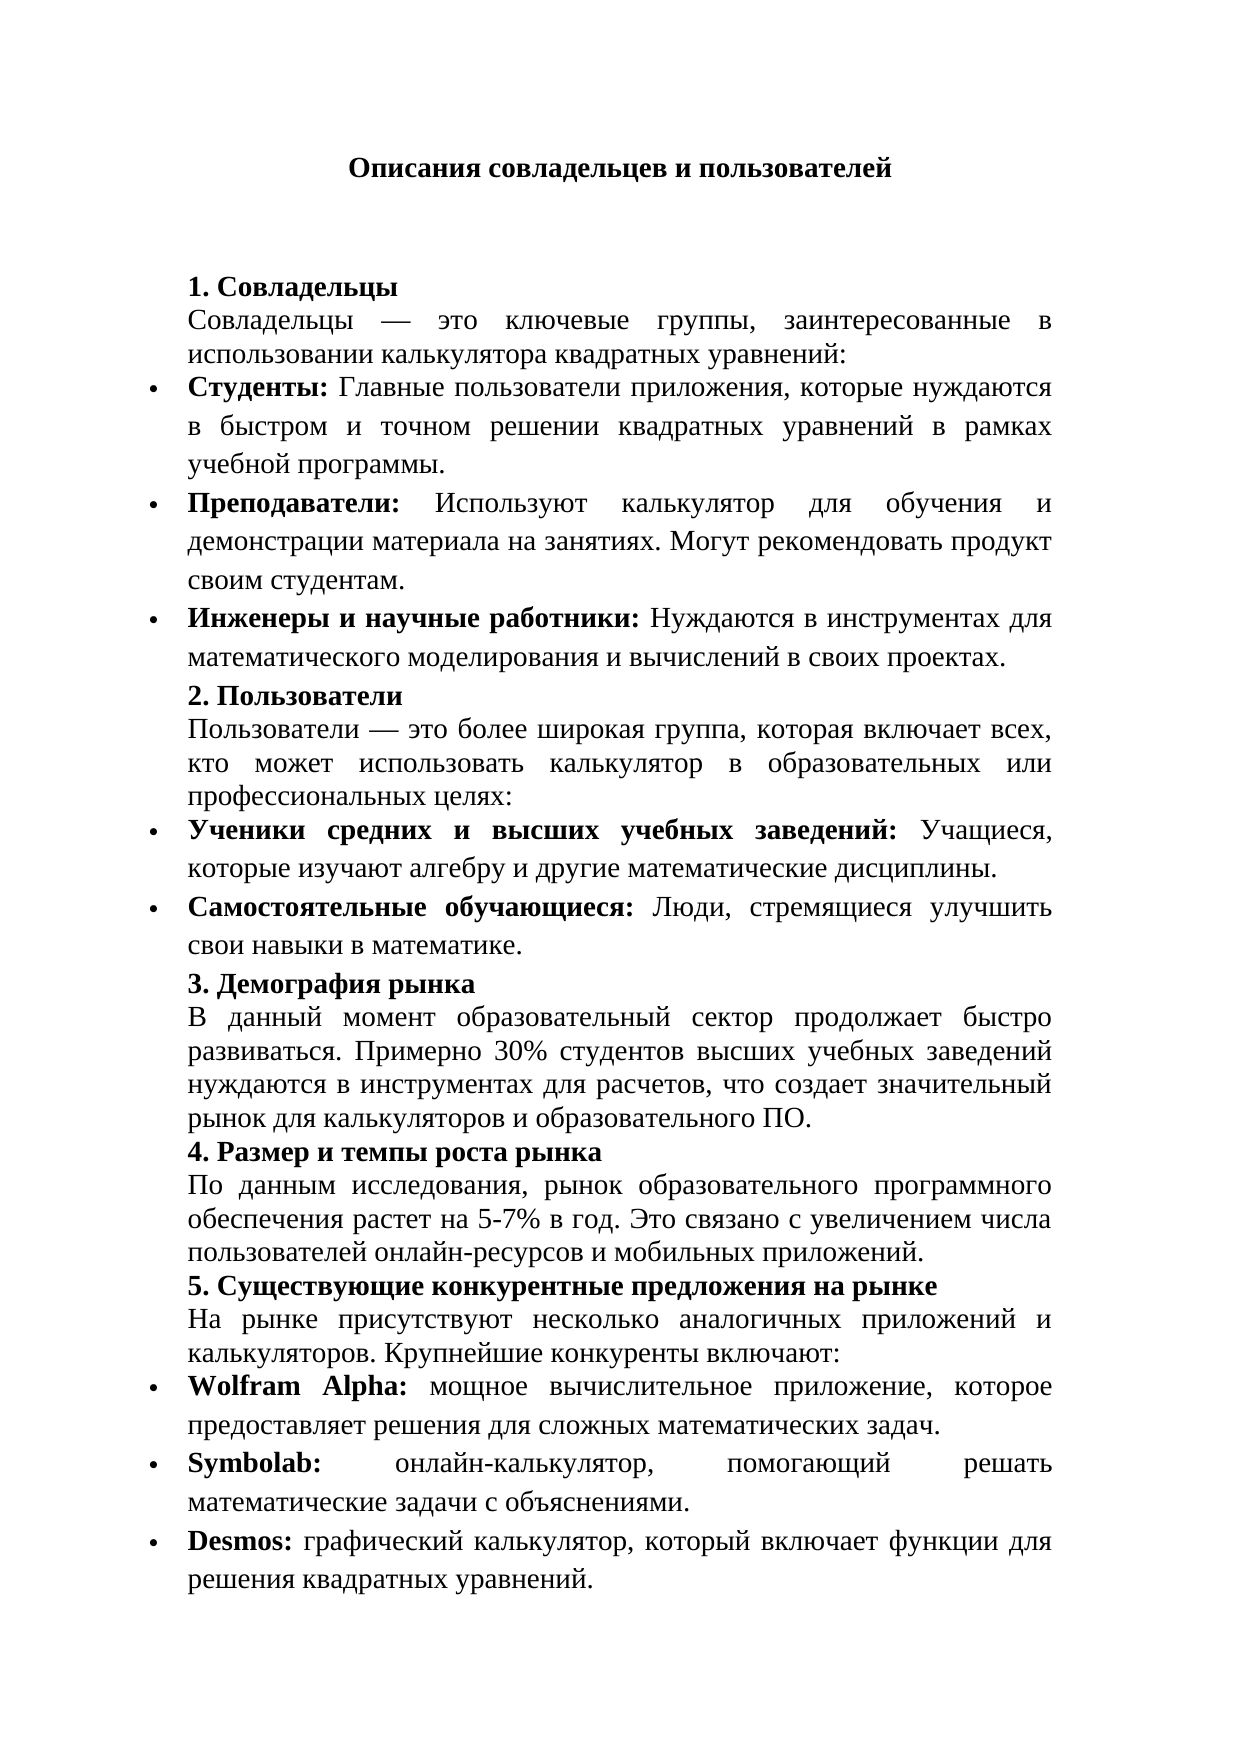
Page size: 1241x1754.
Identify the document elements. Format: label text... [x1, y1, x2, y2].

list Ученики средних и высших учебных заведений: Учащиеся, которые изучают алгебру и другие математические дисциплины. [150, 812, 1053, 884]
text На рынке присутствуют несколько аналогичных приложений и калькуляторов. Крупнейшие конкуренты включают: [187, 1301, 1053, 1368]
text Пользователи — это более широкая группа, которая включает всех, кто может использовать калькулятор в образовательных или профессиональных целях: [187, 711, 1053, 812]
list Wolfram Alpha: мощное вычислительное приложение, которое предоставляет решения для сложных математических задач. [150, 1368, 1053, 1441]
subtitle 4. Размер и темпы роста рынка [187, 1134, 1053, 1167]
list Desmos: графический калькулятор, который включает функции для решения квадратных уравнений. [150, 1523, 1053, 1595]
subtitle 5. Существующие конкурентные предложения на рынке [187, 1268, 1053, 1301]
list Студенты: Главные пользователи приложения, которые нуждаются в быстром и точном решении квадратных уравнений в рамках учебной программы. [150, 369, 1053, 480]
list Самостоятельные обучающиеся: Люди, стремящиеся улучшить свои навыки в математике. [150, 889, 1053, 961]
list Инженеры и научные работники: Нуждаются в инструментах для математического моделирования и вычислений в своих проектах. [150, 601, 1053, 673]
text В данный момент образовательный сектор продолжает быстро развиваться. Примерно 30% студентов высших учебных заведений нуждаются в инструментах для расчетов, что создает значительный рынок для калькуляторов и образовательного ПО. [187, 999, 1053, 1134]
subtitle 2. Пользователи [187, 678, 1053, 711]
text По данным исследования, рынок образовательного программного обеспечения растет на 5-7% в год. Это связано с увеличением числа пользователей онлайн-ресурсов и мобильных приложений. [187, 1167, 1053, 1268]
subtitle 1. Совладельцы [187, 269, 1053, 302]
text Описания совладельцев и пользователей [187, 150, 1053, 183]
list Symbolab: онлайн-калькулятор, помогающий решать математические задачи с объяснениями. [150, 1446, 1053, 1518]
text Совладельцы — это ключевые группы, заинтересованные в использовании калькулятора квадратных уравнений: [187, 302, 1053, 369]
subtitle 3. Демография рынка [187, 966, 1053, 999]
list Преподаватели: Используют калькулятор для обучения и демонстрации материала на занятиях. Могут рекомендовать продукт своим студентам. [150, 485, 1053, 596]
